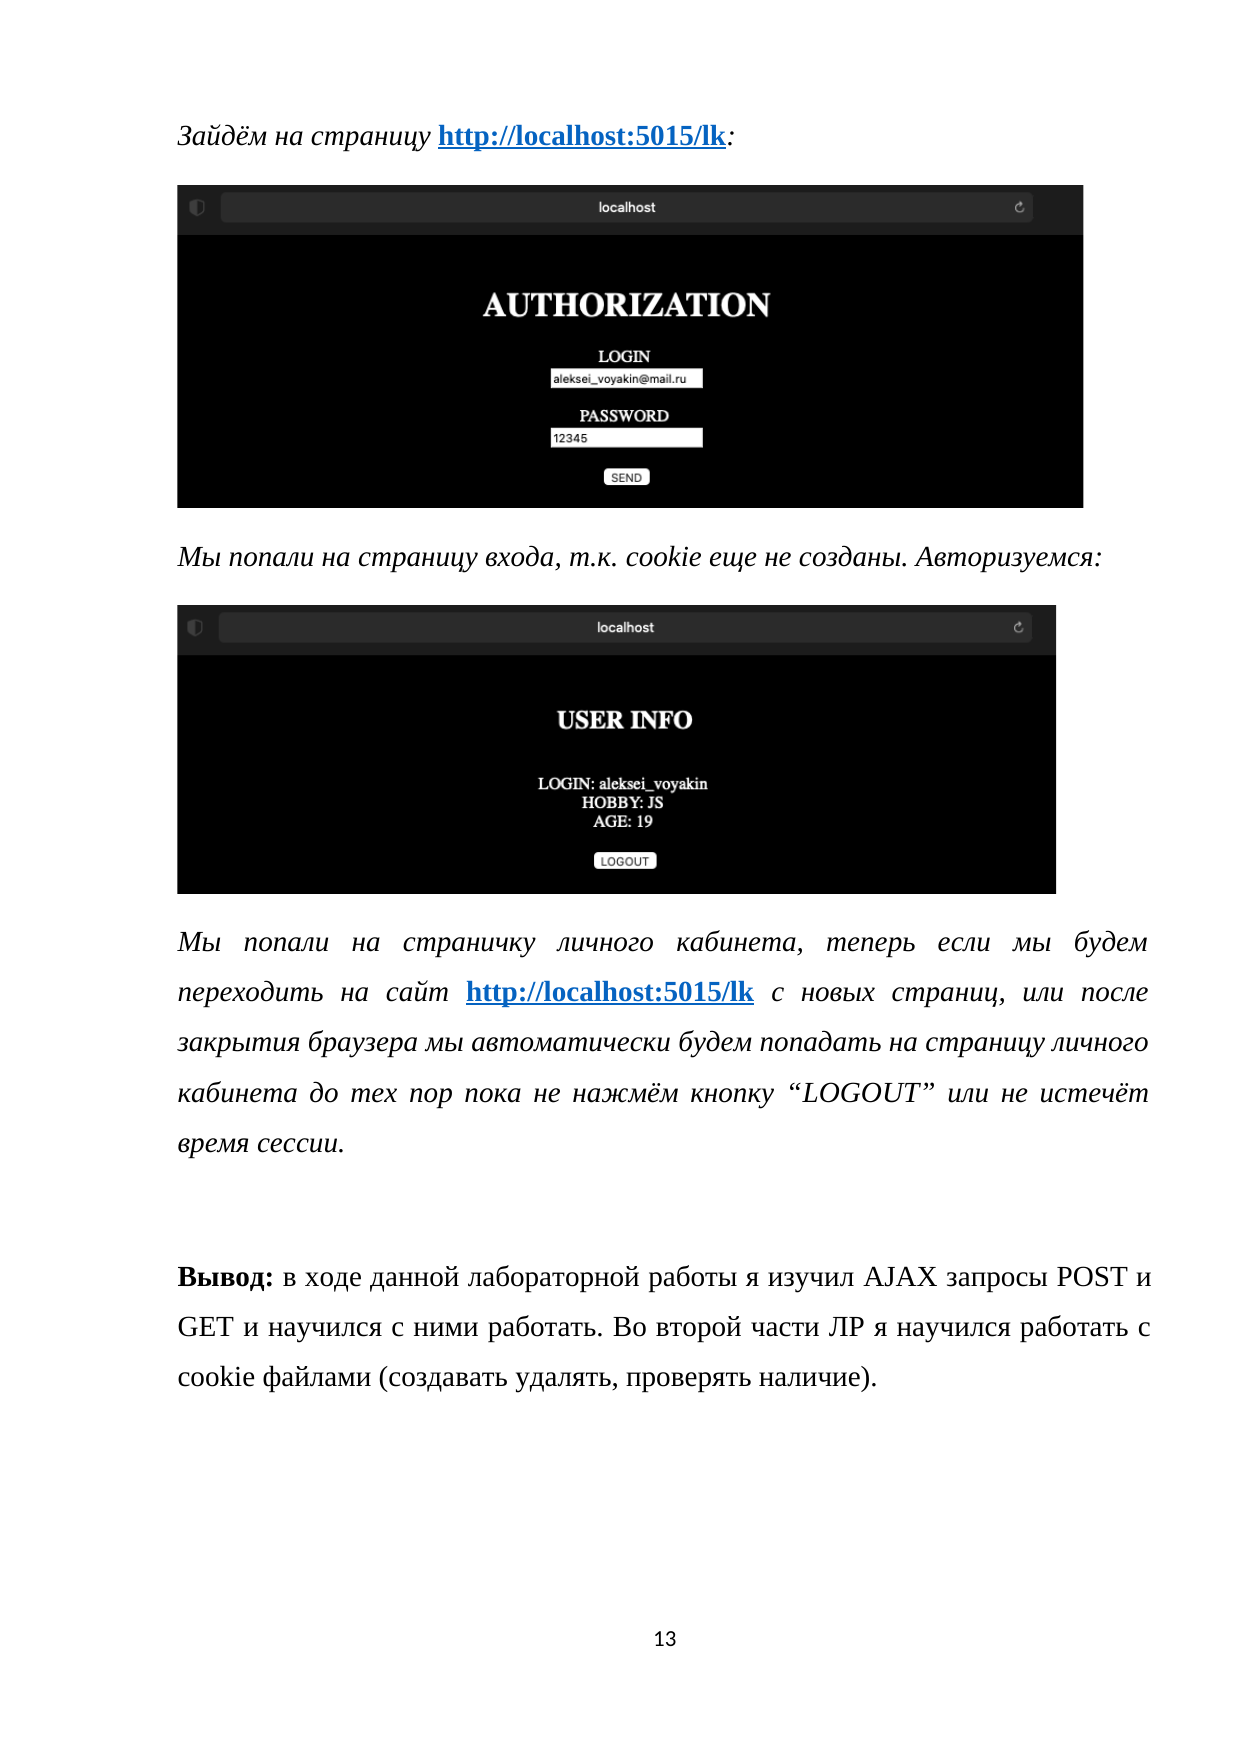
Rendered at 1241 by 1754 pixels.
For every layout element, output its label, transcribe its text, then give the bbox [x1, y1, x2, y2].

picture [177, 185, 1084, 508]
text Мы попали на страницу входа, т.к. cookie еще не созданы. Авторизуемся: [177, 539, 1152, 572]
text Мы попали на страничку личного кабинета, теперь если мы будем переходить на сайт http://localhost:5015/lk с новых страниц, или после закрытия браузера мы автоматически будем попадать на страницу личного кабинета до тех пор пока не нажмём кнопку “LOGOUT” или не истечёт время сессии. [177, 924, 1152, 1158]
picture [177, 605, 1057, 894]
text Зайдём на страницу http://localhost:5015/lk: [177, 118, 1152, 152]
text Вывод: в ходе данной лабораторной работы я изучил AJAX запросы POST и GET и научился с ними работать. Во второй части ЛР я научился работать с cookie файлами (создавать удалять, проверять наличие). [177, 1259, 1152, 1393]
